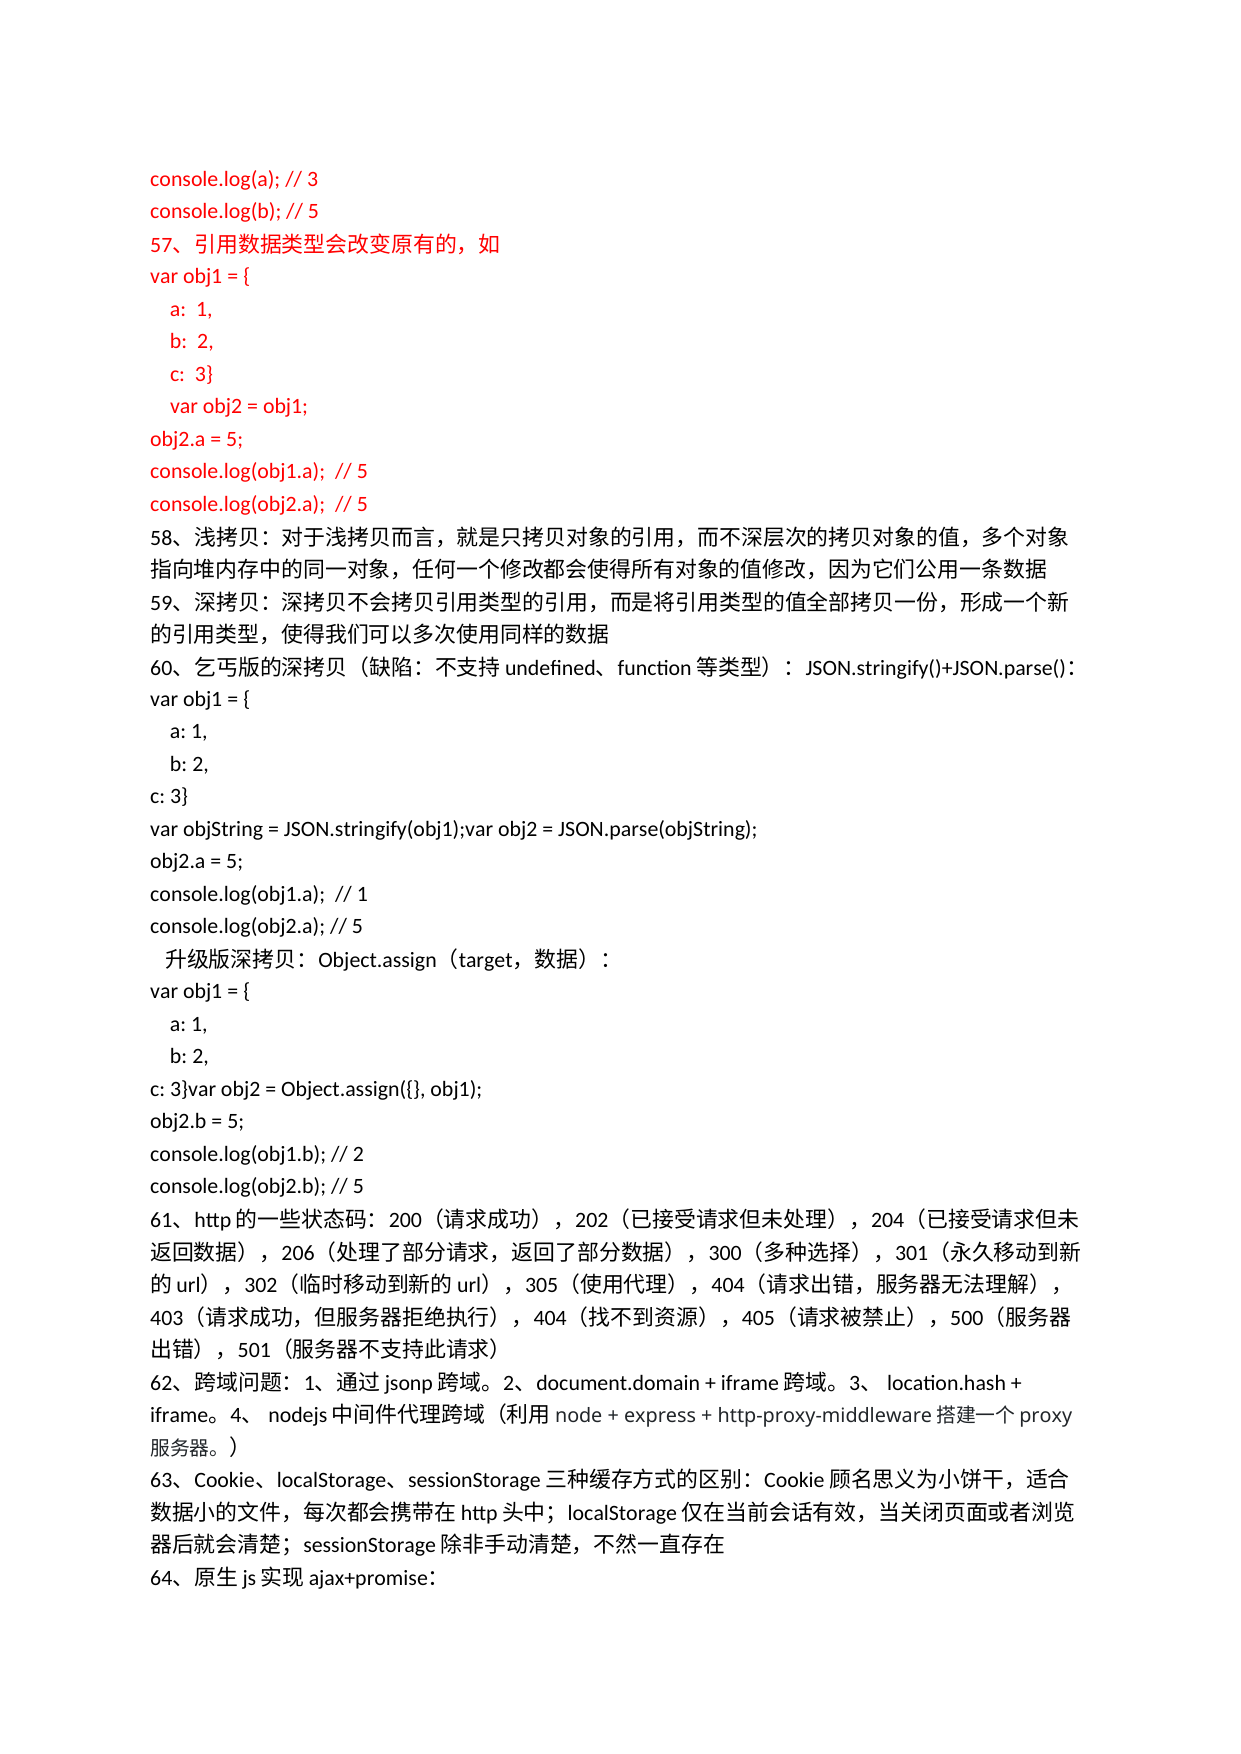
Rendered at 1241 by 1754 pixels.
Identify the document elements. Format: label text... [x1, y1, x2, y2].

list http的一些状态码：200（请求成功），202（已接受请求但未处理），204（已接受请求但未返回数据），206（处理了部分请求，返回了部分数据），300（多种选择），301（永久移动到新的url），302（临时移动到新的url），305（使用代理），404（请求出错，服务器无法理解），403（请求成功，但服务器拒绝执行），404（找不到资源），405（请求被禁止），500（服务器出错），501（服务器不支持此请求） [150, 1202, 1090, 1364]
list obj2.a = 5; [150, 844, 1090, 877]
list 升级版深拷贝：Object.assign（target，数据）： [150, 942, 1090, 974]
list var obj1 = { [150, 259, 1090, 292]
list console.log(obj2.a); // 5 [150, 487, 1090, 519]
list var obj2 = obj1; [150, 389, 1090, 422]
list 深拷贝：深拷贝不会拷贝引用类型的引用，而是将引用类型的值全部拷贝一份，形成一个新的引用类型，使得我们可以多次使用同样的数据 [150, 584, 1090, 649]
list 引用数据类型会改变原有的，如 [150, 227, 1090, 259]
list console.log(obj2.b); // 5 [150, 1169, 1090, 1202]
list console.log(obj1.a); // 1 [150, 877, 1090, 909]
list console.log(obj1.a); // 5 [150, 454, 1090, 487]
list 乞丐版的深拷贝（缺陷：不支持undefined、function等类型）：JSON.stringify()+JSON.parse()： [150, 649, 1090, 682]
list a: 1, [150, 714, 1090, 747]
list c: 3} [150, 357, 1090, 389]
list 浅拷贝：对于浅拷贝而言，就是只拷贝对象的引用，而不深层次的拷贝对象的值，多个对象指向堆内存中的同一对象，任何一个修改都会使得所有对象的值修改，因为它们公用一条数据 [150, 519, 1090, 584]
list c: 3} [150, 779, 1090, 812]
list 跨域问题：1、通过jsonp跨域。2、document.domain + iframe跨域。3、 location.hash + iframe。4、 nodejs中间件代理跨域（利用node + express + http-proxy-middleware搭建一个proxy服务器。） [150, 1364, 1090, 1462]
list obj2.b = 5; [150, 1104, 1090, 1137]
list console.log(obj1.b); // 2 [150, 1137, 1090, 1169]
list b: 2, [150, 324, 1090, 357]
list b: 2, [150, 1039, 1090, 1072]
list console.log(obj2.a); // 5 [150, 909, 1090, 942]
list a: 1, [150, 1007, 1090, 1039]
list var obj1 = { [150, 682, 1090, 714]
list 原生js实现ajax+promise： [150, 1559, 1090, 1592]
list b: 2, [150, 747, 1090, 779]
list a: 1, [150, 292, 1090, 324]
list console.log(a); // 3 [150, 162, 1090, 194]
list var objString = JSON.stringify(obj1);var obj2 = JSON.parse(objString); [150, 812, 1090, 844]
list Cookie、localStorage、sessionStorage三种缓存方式的区别：Cookie顾名思义为小饼干，适合数据小的文件，每次都会携带在http头中；localStorage仅在当前会话有效，当关闭页面或者浏览器后就会清楚；sessionStorage除非手动清楚，不然一直存在 [150, 1462, 1090, 1559]
list console.log(b); // 5 [150, 194, 1090, 227]
list c: 3}var obj2 = Object.assign({}, obj1); [150, 1072, 1090, 1104]
list obj2.a = 5; [150, 422, 1090, 454]
list var obj1 = { [150, 974, 1090, 1007]
